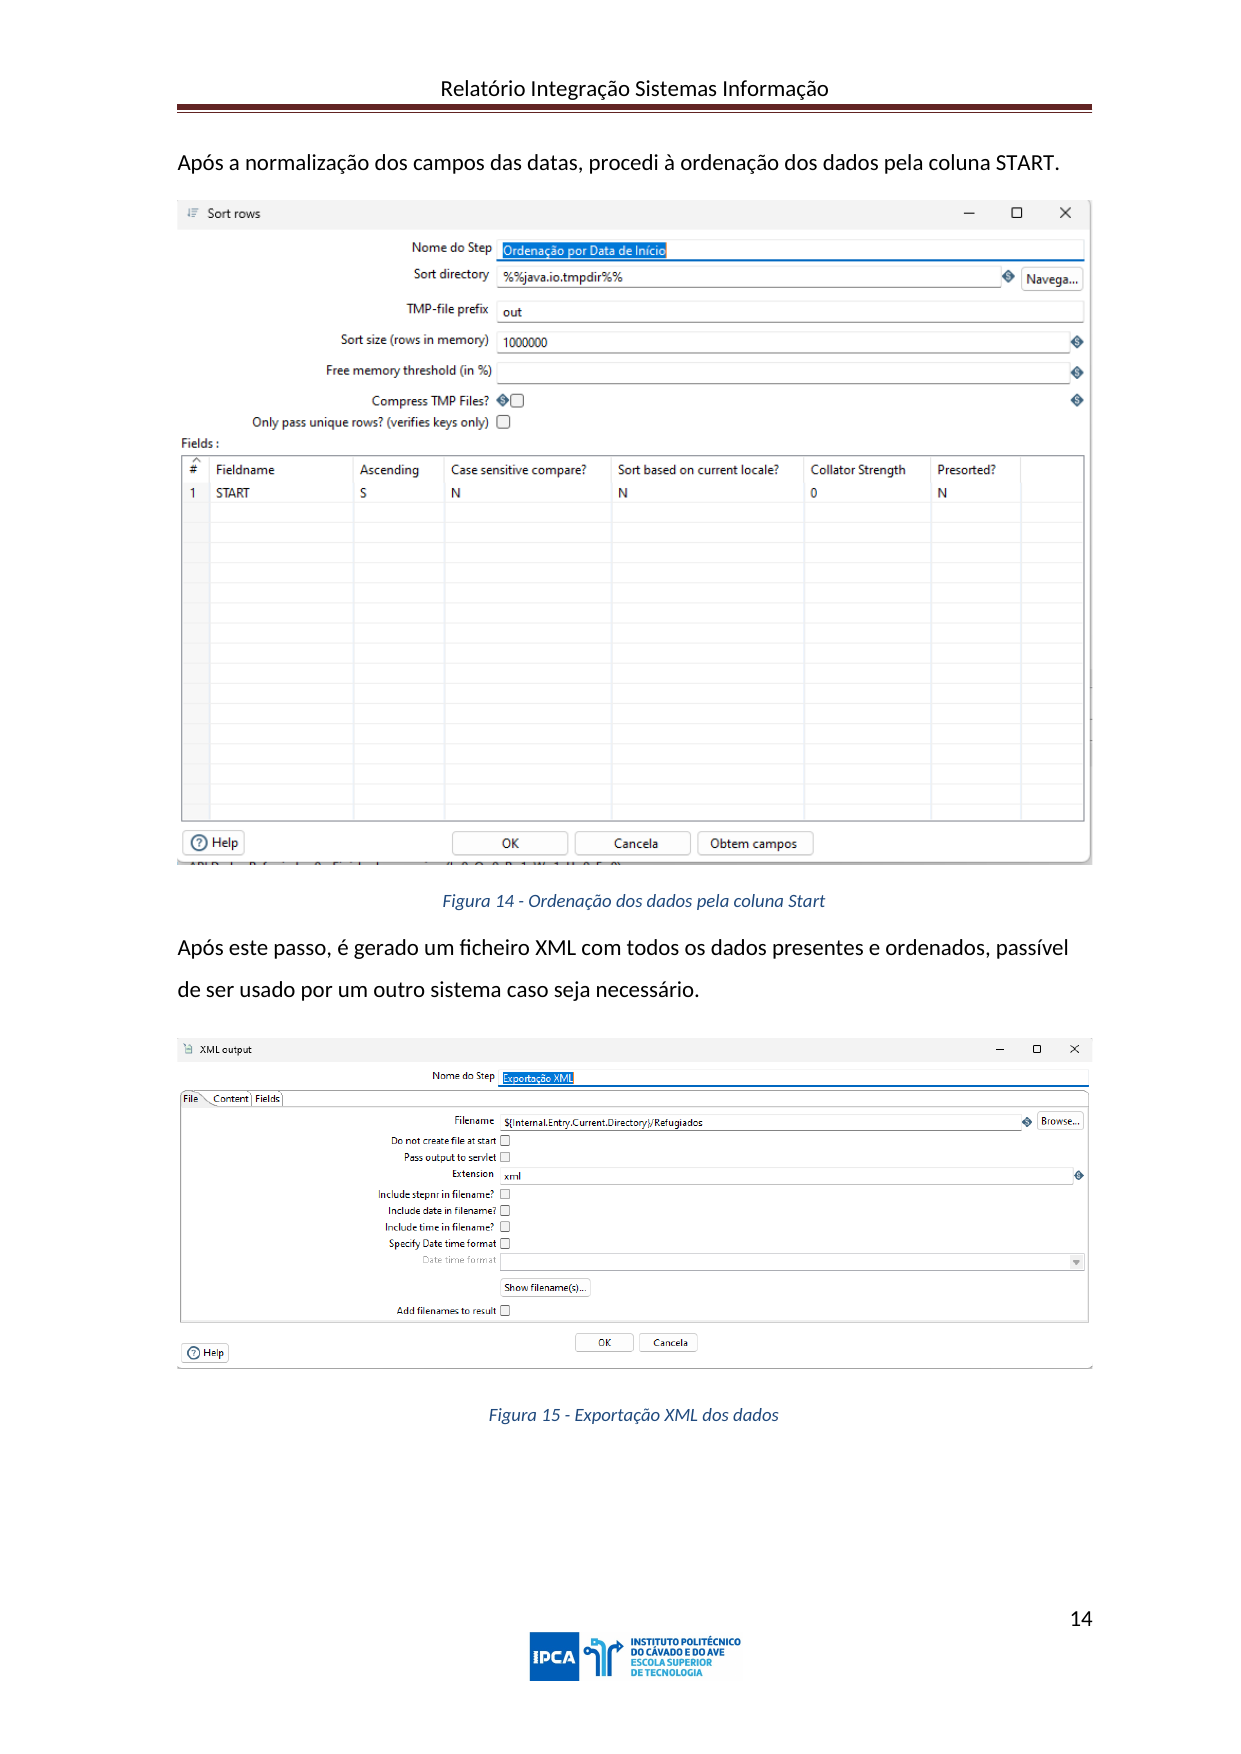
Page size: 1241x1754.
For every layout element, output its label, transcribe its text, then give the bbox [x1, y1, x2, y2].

text Após este passo, é gerado um ficheiro XML com todos os dados presentes e ordenados, passível de ser usado por um outro sistema caso seja necessário. [177, 933, 1092, 1003]
text Figura 14 - Ordenação dos dados pela coluna Start [177, 889, 1092, 912]
picture [177, 1038, 1093, 1369]
text Figura 15 - Exportação XML dos dados [177, 1403, 1092, 1426]
text Após a normalização dos campos das datas, procedi à ordenação dos dados pela coluna START. [177, 148, 1092, 176]
picture [177, 200, 1093, 865]
picture [527, 1632, 743, 1681]
